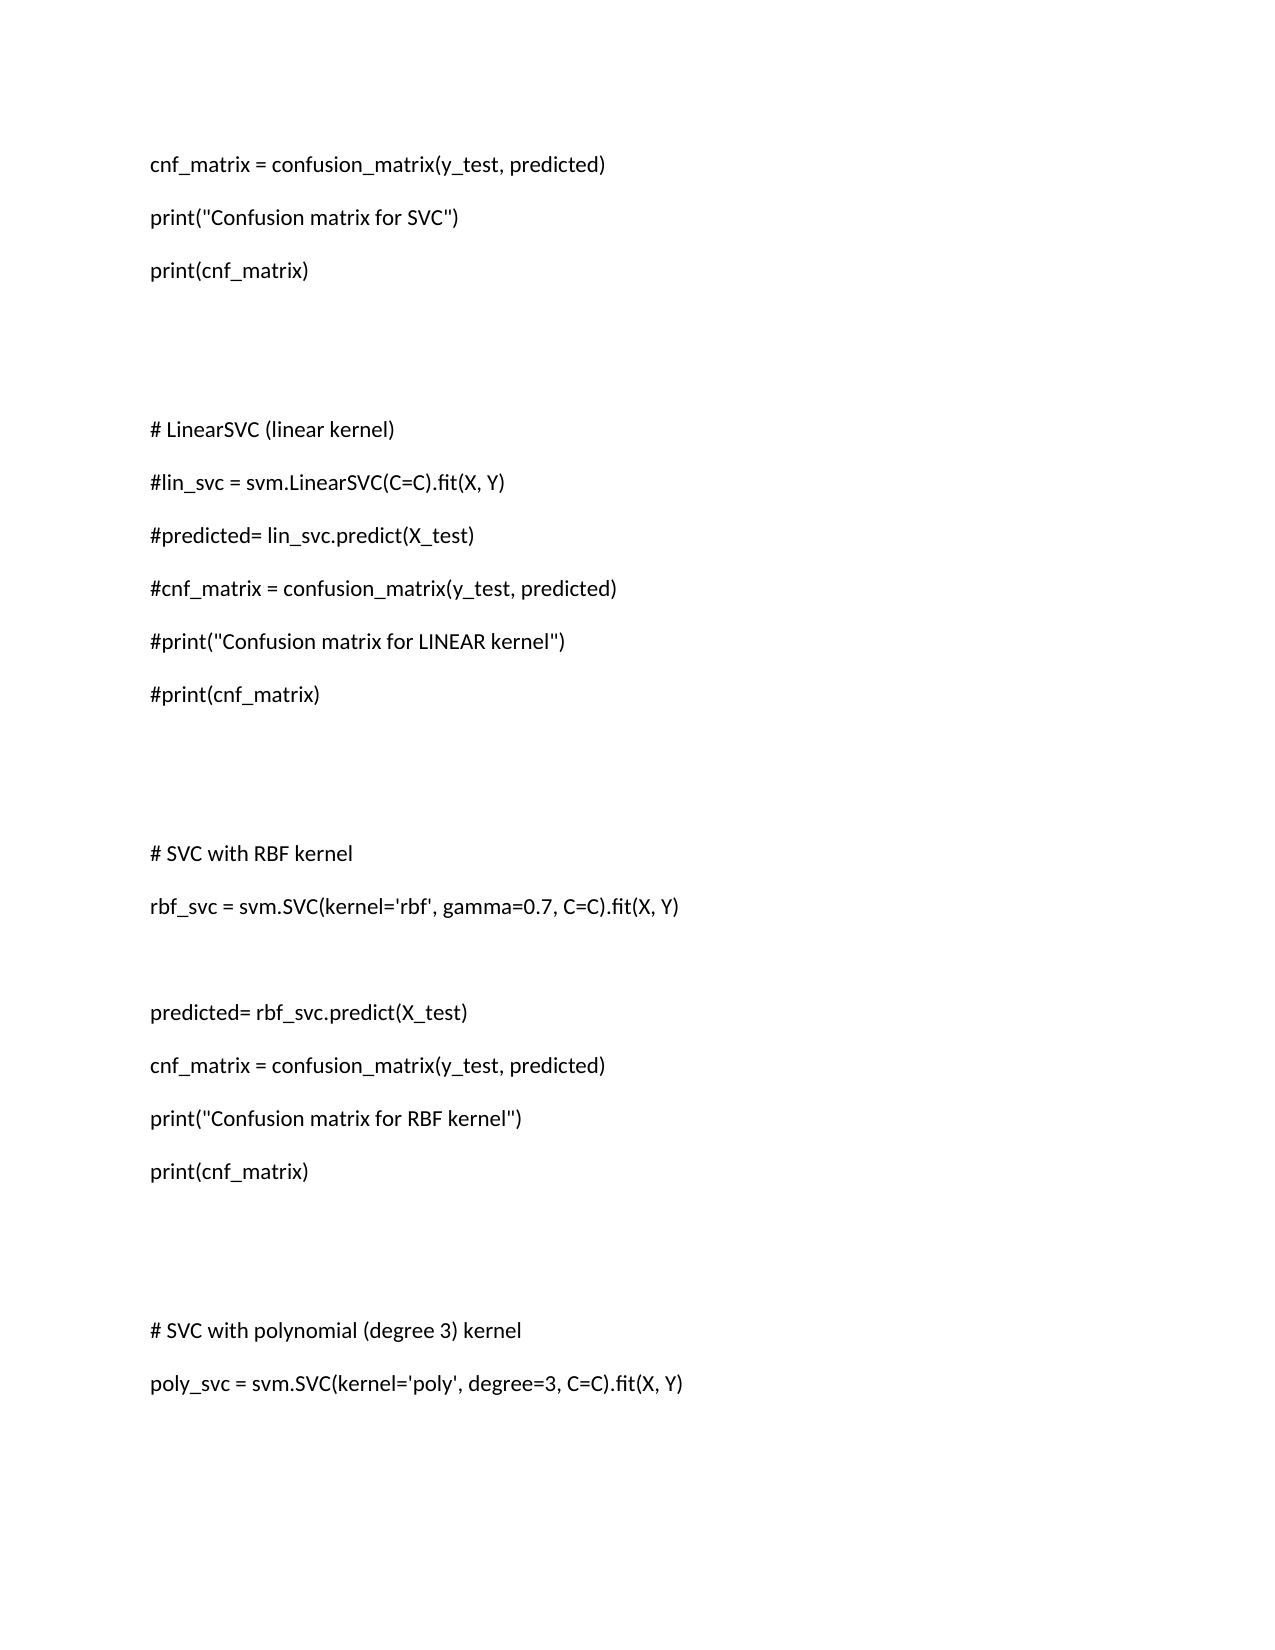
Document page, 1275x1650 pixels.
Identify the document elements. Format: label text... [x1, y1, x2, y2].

text print("Confusion matrix for RBF kernel") [150, 1104, 1125, 1132]
text #predicted= lin_svc.predict(X_test) [150, 521, 1125, 549]
text cnf_matrix = confusion_matrix(y_test, predicted) [150, 1051, 1125, 1079]
text # SVC with RBF kernel [150, 839, 1125, 867]
text cnf_matrix = confusion_matrix(y_test, predicted) [150, 150, 1125, 178]
text poly_svc = svm.SVC(kernel='poly', degree=3, C=C).fit(X, Y) [150, 1369, 1125, 1397]
text print(cnf_matrix) [150, 1157, 1125, 1185]
text #print(cnf_matrix) [150, 680, 1125, 708]
text # LinearSVC (linear kernel) [150, 415, 1125, 443]
text print(cnf_matrix) [150, 256, 1125, 284]
text #lin_svc = svm.LinearSVC(C=C).fit(X, Y) [150, 468, 1125, 496]
text #cnf_matrix = confusion_matrix(y_test, predicted) [150, 574, 1125, 602]
text print("Confusion matrix for SVC") [150, 203, 1125, 231]
text # SVC with polynomial (degree 3) kernel [150, 1316, 1125, 1344]
text predicted= rbf_svc.predict(X_test) [150, 998, 1125, 1026]
text rbf_svc = svm.SVC(kernel='rbf', gamma=0.7, C=C).fit(X, Y) [150, 892, 1125, 920]
text #print("Confusion matrix for LINEAR kernel") [150, 627, 1125, 655]
